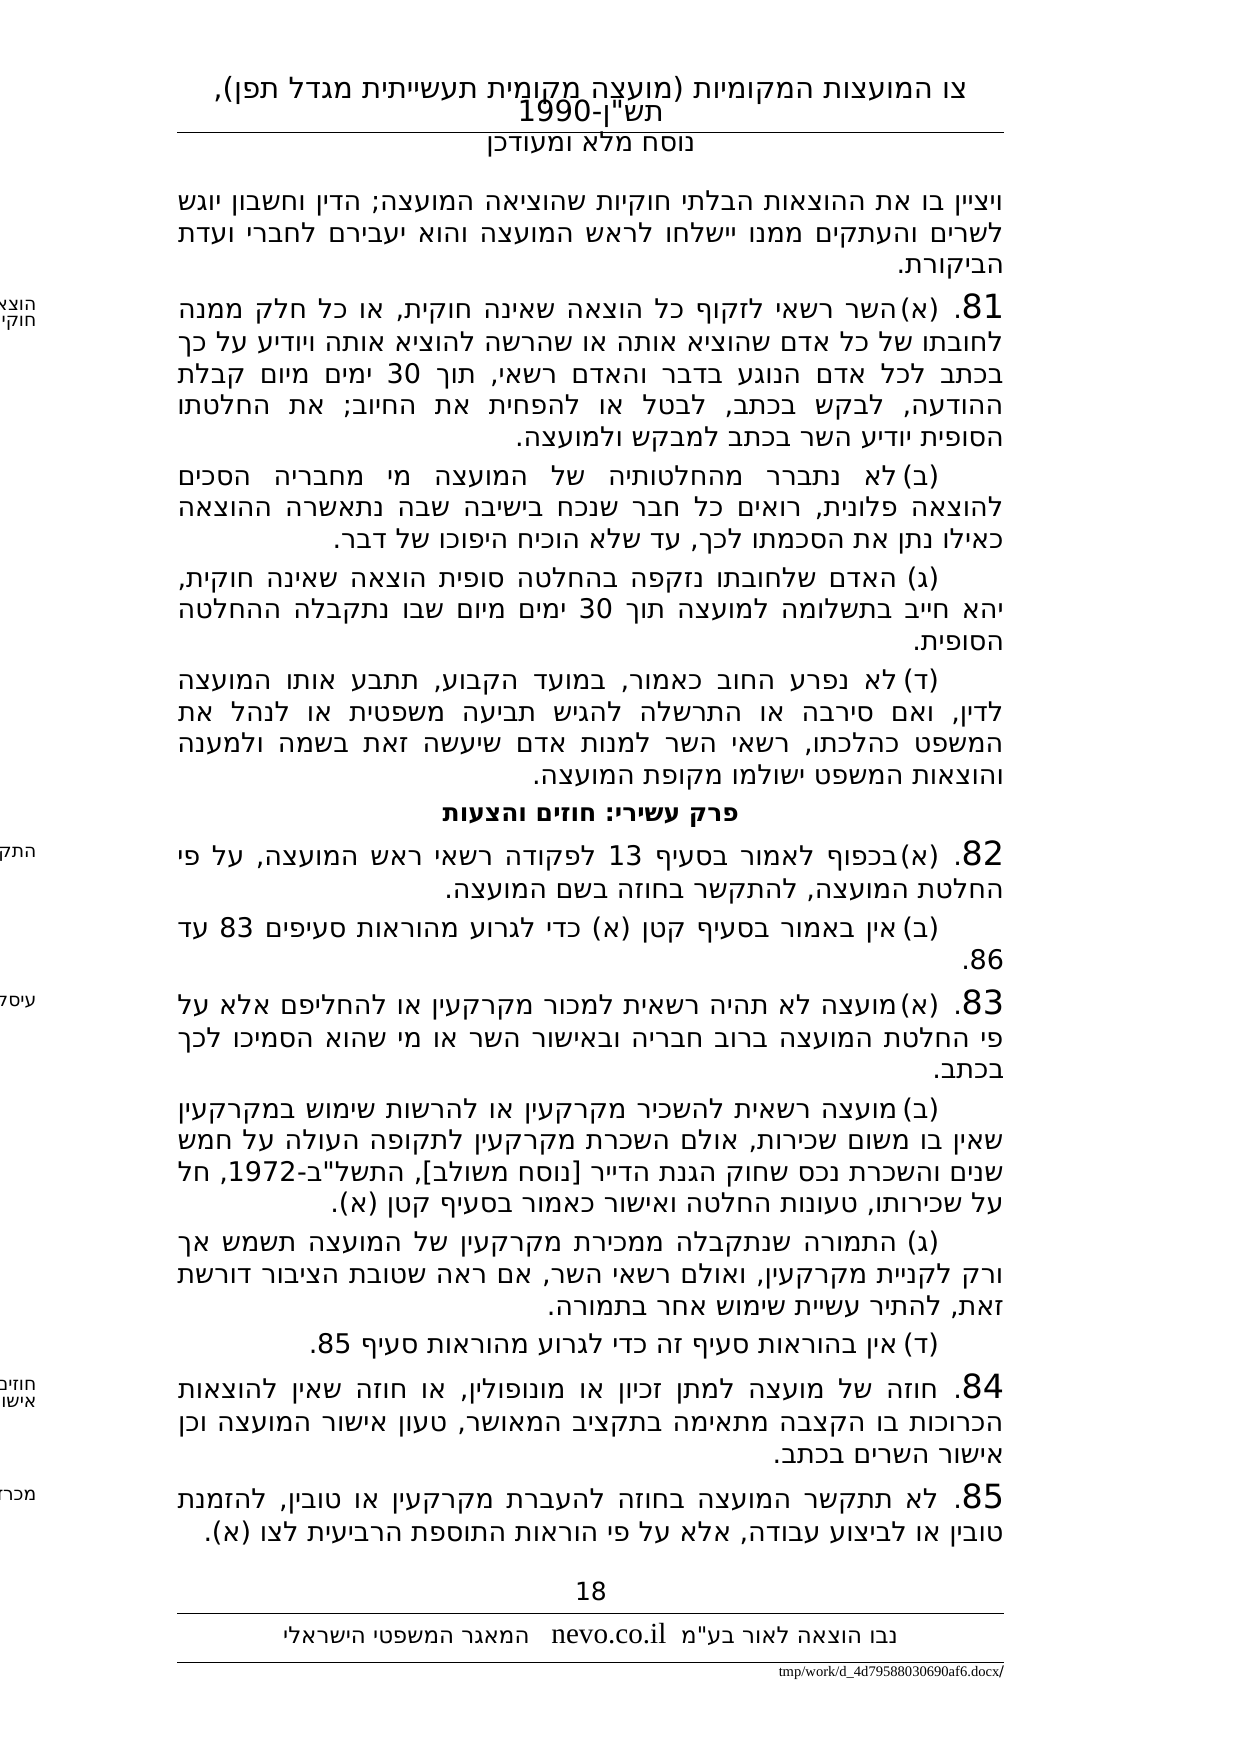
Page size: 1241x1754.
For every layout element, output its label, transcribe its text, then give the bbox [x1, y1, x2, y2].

text (ב) לא נתברר מהחלטותיה של המועצה מי מחבריה הסכים להוצאה פלונית, רואים כל חבר שנכח בישיבה שבה נתאשרה ההוצאה כאילו נתן את הסכמתו לכך, עד שלא הוכיח היפוכו של דבר. [177, 460, 1004, 555]
text פרק עשירי: חוזים והצעות [177, 798, 1004, 827]
text (ב) מועצה רשאית להשכיר מקרקעין או להרשות שימוש במקרקעין שאין בו משום שכירות, אולם השכרת מקרקעין לתקופה העולה על חמש שנים והשכרת נכס שחוק הגנת הדייר [נוסח משולב], התשל"ב-1972, חל על שכירותו, טעונות החלטה ואישור כאמור בסעיף קטן (א). [177, 1093, 1004, 1219]
text 85. לא תתקשר המועצה בחוזה להעברת מקרקעין או טובין, להזמנת טובין או לביצוע עבודה, אלא על פי הוראות התוספת הרביעית לצו (א). [177, 1477, 1004, 1548]
text 81. (א) השר רשאי לזקוף כל הוצאה שאינה חוקית, או כל חלק ממנה לחובתו של כל אדם שהוציא אותה או שהרשה להוציא אותה ויודיע על כך בכתב לכל אדם הנוגע בדבר והאדם רשאי, תוך 30 ימים מיום קבלת ההודעה, לבקש בכתב, לבטל או להפחית את החיוב; את החלטתו הסופית יודיע השר בכתב למבקש ולמועצה. [177, 287, 1004, 453]
text 83. (א) מועצה לא תהיה רשאית למכור מקרקעין או להחליפם אלא על פי החלטת המועצה ברוב חבריה ובאישור השר או מי שהוא הסמיכו לכך בכתב. [177, 983, 1004, 1085]
text (ג) האדם שלחובתו נזקפה בהחלטה סופית הוצאה שאינה חוקית, יהא חייב בתשלומה למועצה תוך 30 ימים מיום שבו נתקבלה ההחלטה הסופית. [177, 562, 1004, 657]
text 82. (א) בכפוף לאמור בסעיף 13 לפקודה רשאי ראש המועצה, על פי החלטת המועצה, להתקשר בחוזה בשם המועצה. [177, 835, 1004, 905]
text (ד) אין בהוראות סעיף זה כדי לגרוע מהוראות סעיף 85. [177, 1329, 1004, 1360]
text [177, 185, 1004, 280]
text (ד) לא נפרע החוב כאמור, במועד הקבוע, תתבע אותו המועצה לדין, ואם סירבה או התרשלה להגיש תביעה משפטית או לנהל את המשפט כהלכתו, רשאי השר למנות אדם שיעשה זאת בשמה ולמענה והוצאות המשפט ישולמו מקופת המועצה. [177, 664, 1004, 791]
text 84. חוזה של מועצה למתן זכיון או מונופולין, או חוזה שאין להוצאות הכרוכות בו הקצבה מתאימה בתקציב המאושר, טעון אישור המועצה וכן אישור השרים בכתב. [177, 1368, 1004, 1470]
text (ג) התמורה שנתקבלה ממכירת מקרקעין של המועצה תשמש אך ורק לקניית מקרקעין, ואולם רשאי השר, אם ראה שטובת הציבור דורשת זאת, להתיר עשיית שימוש אחר בתמורה. [177, 1227, 1004, 1321]
text (ב) אין באמור בסעיף קטן (א) כדי לגרוע מהוראות סעיפים 83 עד 86. [177, 913, 1004, 976]
